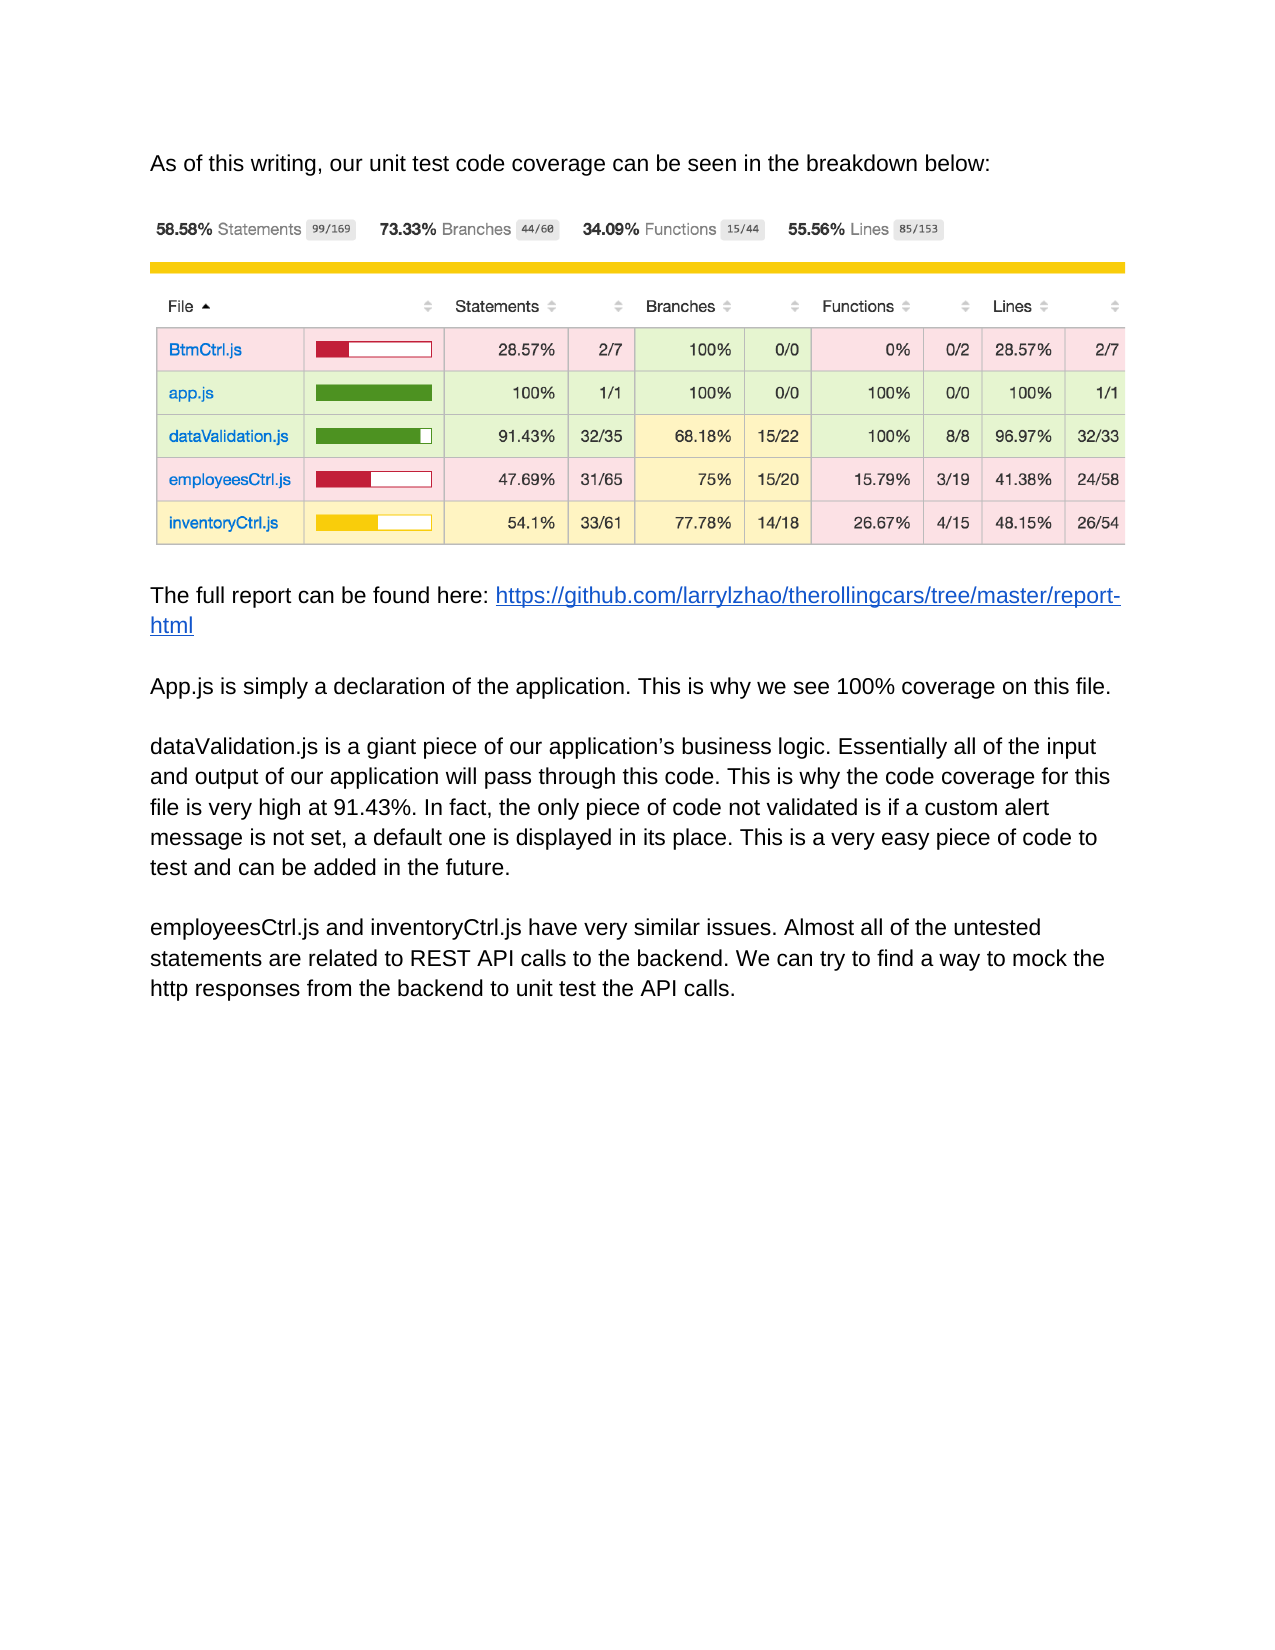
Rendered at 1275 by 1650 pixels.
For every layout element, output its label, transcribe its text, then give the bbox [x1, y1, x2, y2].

text The full report can be found here: https://github.com/larrylzhao/therollingcars/tree/master/report-html [150, 582, 1125, 638]
text employeesCtrl.js and inventoryCtrl.js have very similar issues. Almost all of the untested statements are related to REST API calls to the backend. We can try to find a way to mock the http responses from the backend to unit test the API calls. [150, 914, 1125, 1001]
text App.js is simply a declaration of the application. This is why we see 100% coverage on this file. [150, 673, 1125, 699]
text dataValidation.js is a giant piece of our application’s business logic. Essentially all of the input and output of our application will pass through this code. This is why the code coverage for this file is very high at 91.43%. In fact, the only piece of code not validated is if a custom alert message is not set, a default one is displayed in its place. This is a very easy piece of code to test and can be added in the future. [150, 733, 1125, 880]
text As of this writing, our unit test code coverage can be seen in the breakdown below: [150, 150, 1125, 176]
picture [150, 210, 1125, 548]
